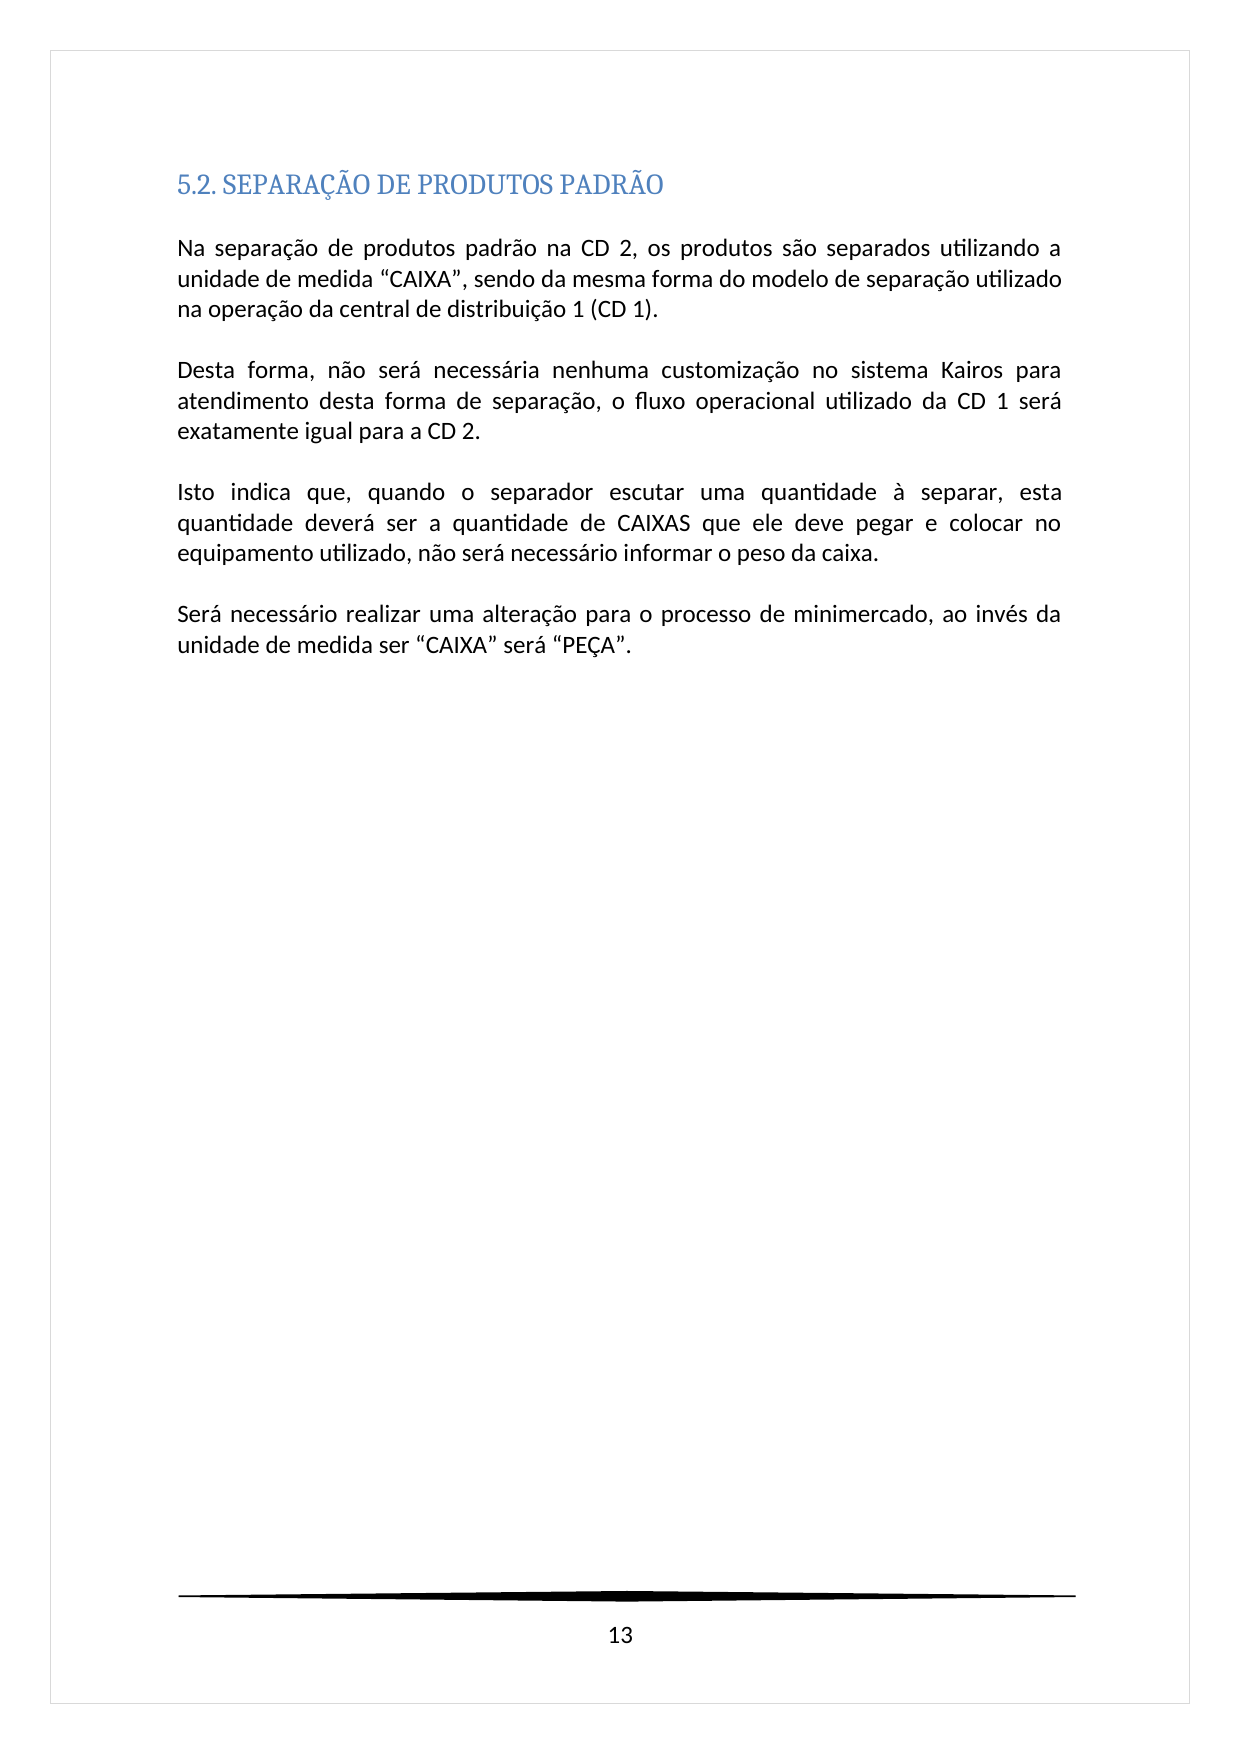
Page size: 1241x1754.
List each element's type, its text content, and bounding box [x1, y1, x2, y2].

subtitle 5.2. SEPARAÇÃO DE PRODUTOS PADRÃO [177, 168, 1063, 202]
text Isto indica que, quando o separador escutar uma quantidade à separar, esta quantidade deverá ser a quantidade de CAIXAS que ele deve pegar e colocar no equipamento utilizado, não será necessário informar o peso da caixa. [177, 477, 1063, 568]
text Desta forma, não será necessária nenhuma customização no sistema Kairos para atendimento desta forma de separação, o fluxo operacional utilizado da CD 1 será exatamente igual para a CD 2. [177, 354, 1063, 446]
text Será necessário realizar uma alteração para o processo de minimercado, ao invés da unidade de medida ser “CAIXA” será “PEÇA”. [177, 599, 1063, 660]
text Na separação de produtos padrão na CD 2, os produtos são separados utilizando a unidade de medida “CAIXA”, sendo da mesma forma do modelo de separação utilizado na operação da central de distribuição 1 (CD 1). [177, 232, 1063, 324]
